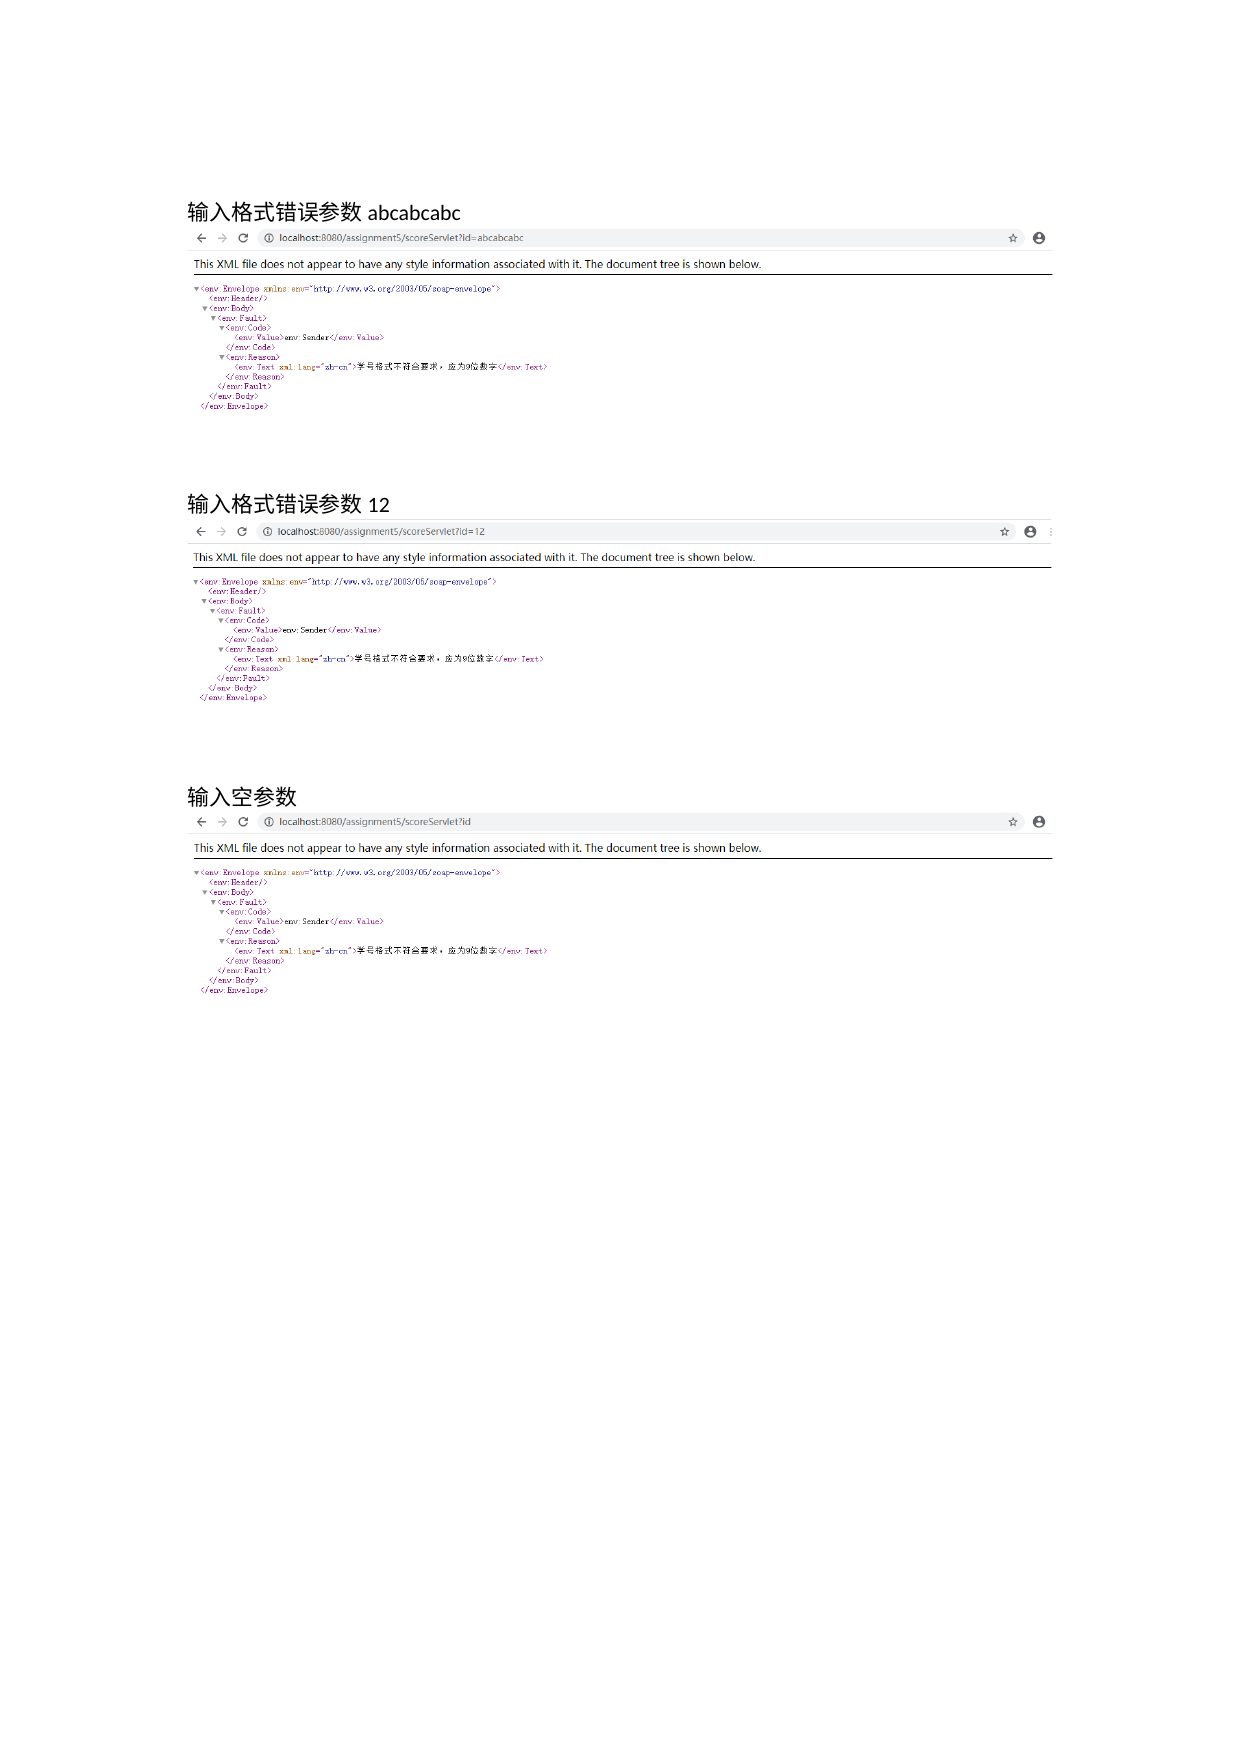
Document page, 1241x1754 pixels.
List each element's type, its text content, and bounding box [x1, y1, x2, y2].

picture [187, 519, 1052, 774]
text 输入格式错误参数 12 [187, 487, 1053, 519]
picture [187, 227, 1053, 480]
picture [187, 812, 1053, 1080]
text 输入空参数 [187, 779, 1053, 812]
text 输入格式错误参数 abcabcabc [187, 194, 1053, 227]
